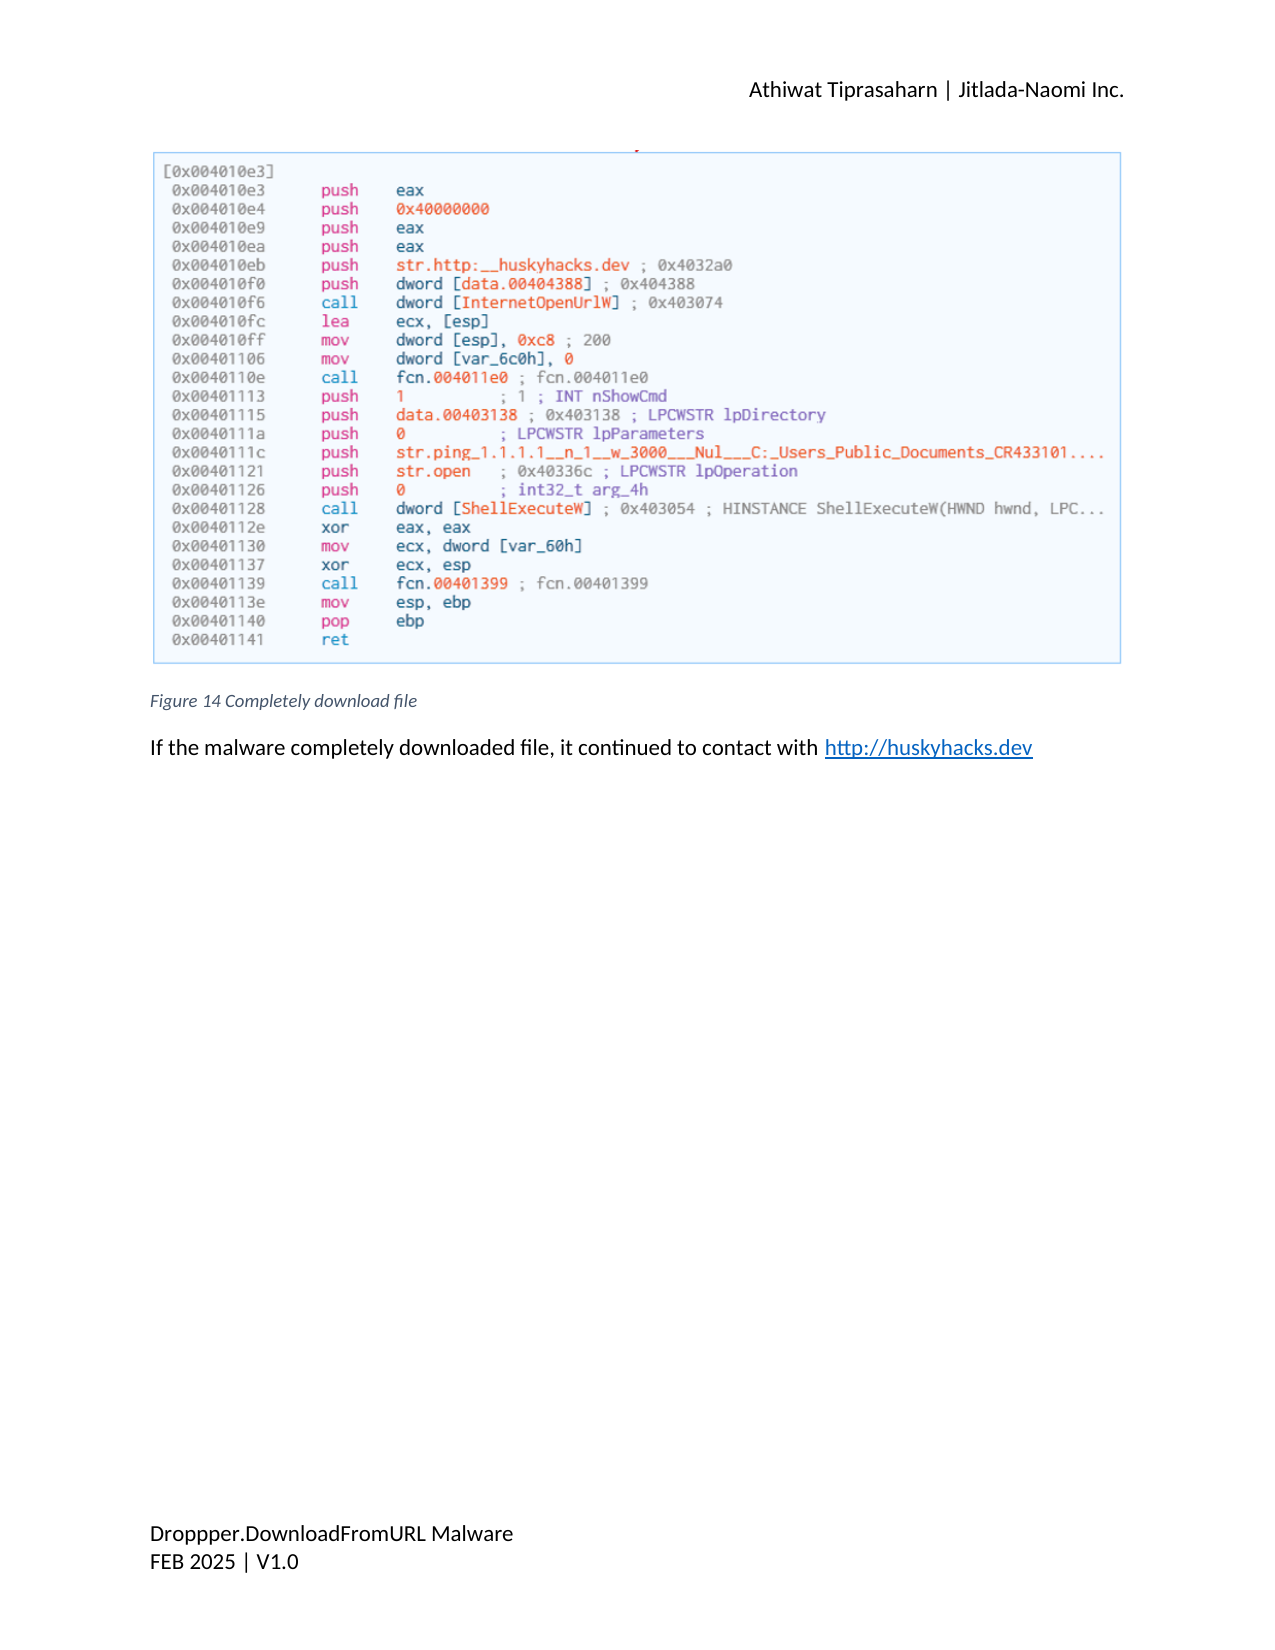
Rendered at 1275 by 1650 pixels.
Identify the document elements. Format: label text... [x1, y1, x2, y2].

text If the malware completely downloaded file, it continued to contact with http://huskyhacks.dev [150, 733, 1125, 761]
picture [150, 150, 1125, 671]
